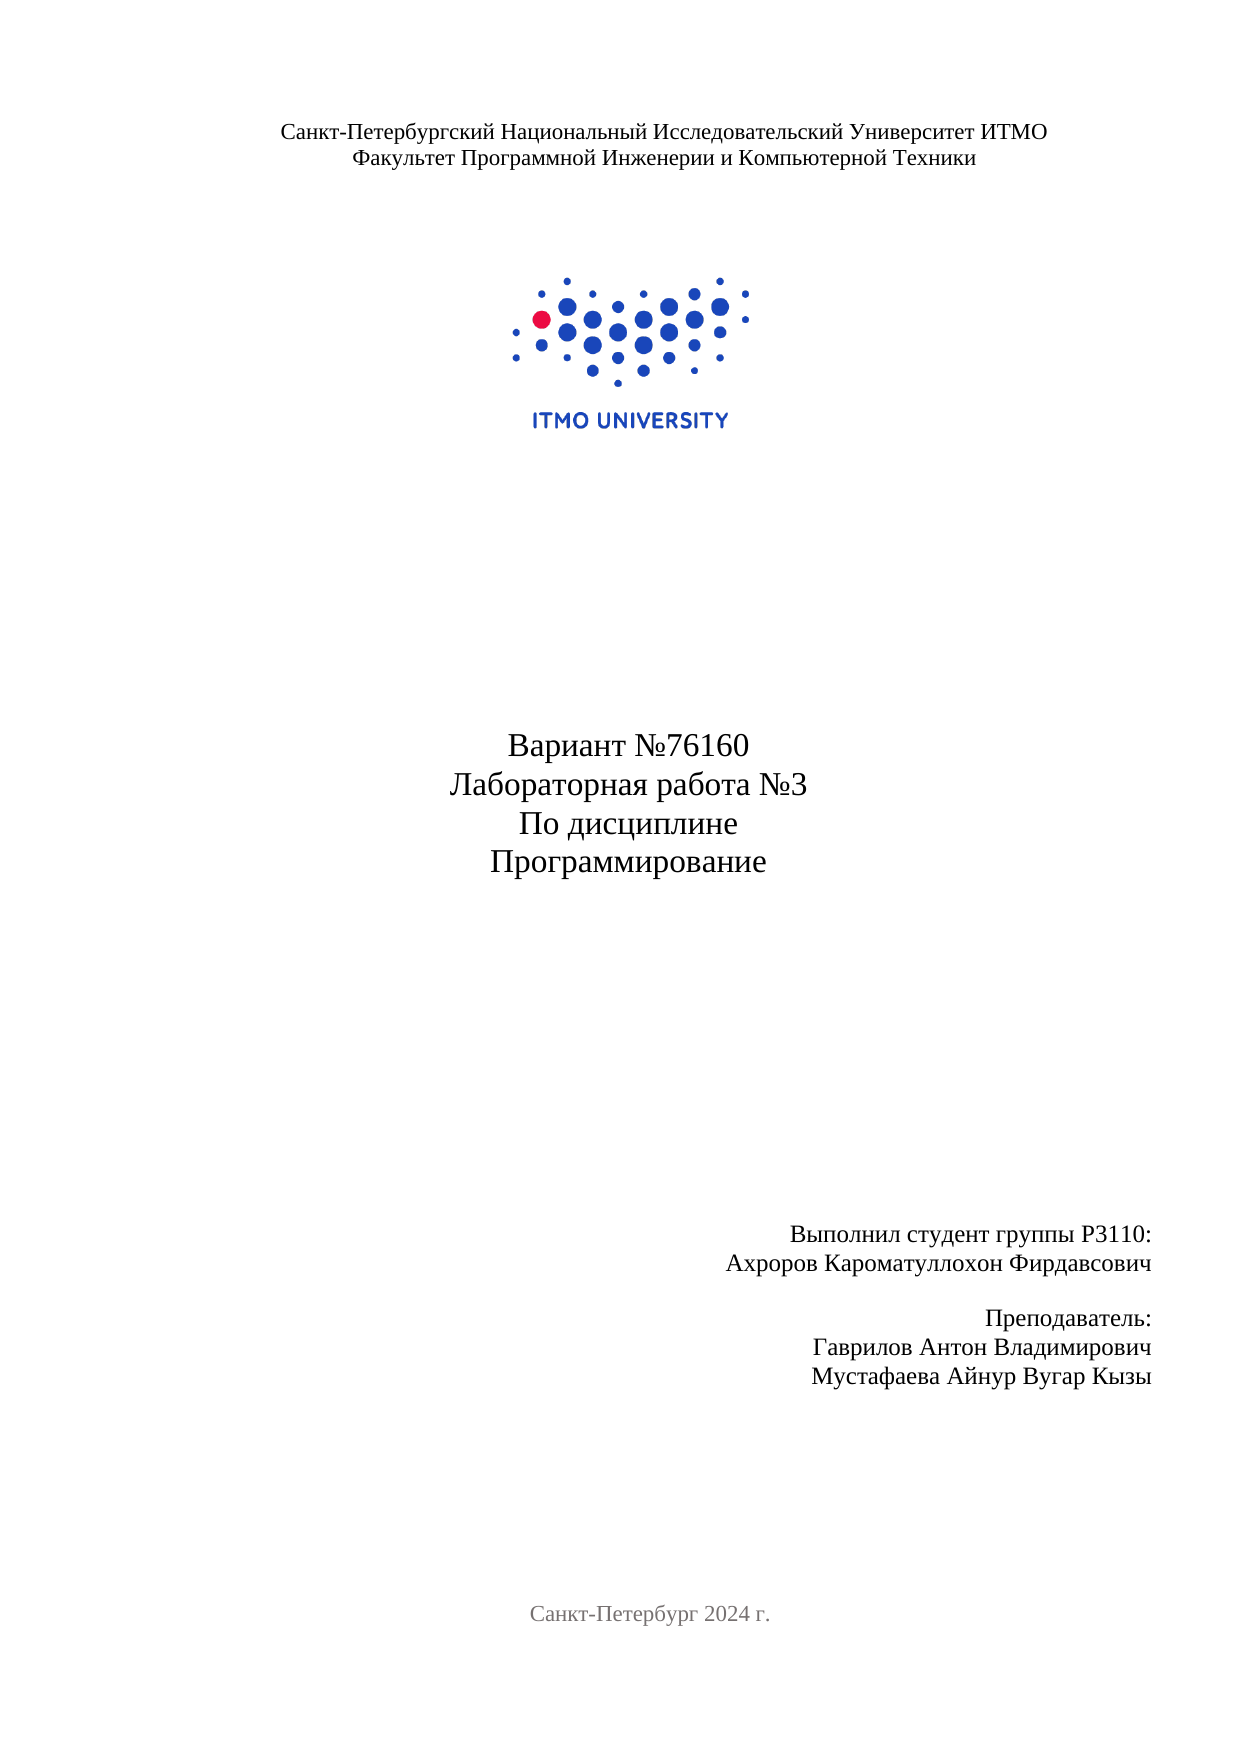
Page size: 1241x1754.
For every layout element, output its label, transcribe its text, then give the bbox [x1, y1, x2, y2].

text Ахроров Кароматуллохон Фирдавсович [177, 1248, 1152, 1303]
text Санкт-Петербургский Национальный Исследовательский Университет ИТМО [177, 118, 1152, 144]
title По дисциплине [255, 803, 1001, 841]
text Санкт-Петербург 2024 г. [177, 1600, 1152, 1627]
text Гаврилов Антон Владимирович [177, 1332, 1152, 1361]
picture [473, 238, 788, 468]
text Преподаватель: [177, 1303, 1152, 1332]
title Вариант №76160 [255, 726, 1001, 764]
title Лабораторная работа №3 [255, 764, 1001, 803]
text Факультет Программной Инженерии и Компьютерной Техники [177, 144, 1152, 171]
text Выполнил студент группы P3110: [177, 1219, 1152, 1248]
title Программирование [255, 842, 1001, 880]
text Мустафаева Айнур Вугар Кызы [177, 1361, 1152, 1389]
